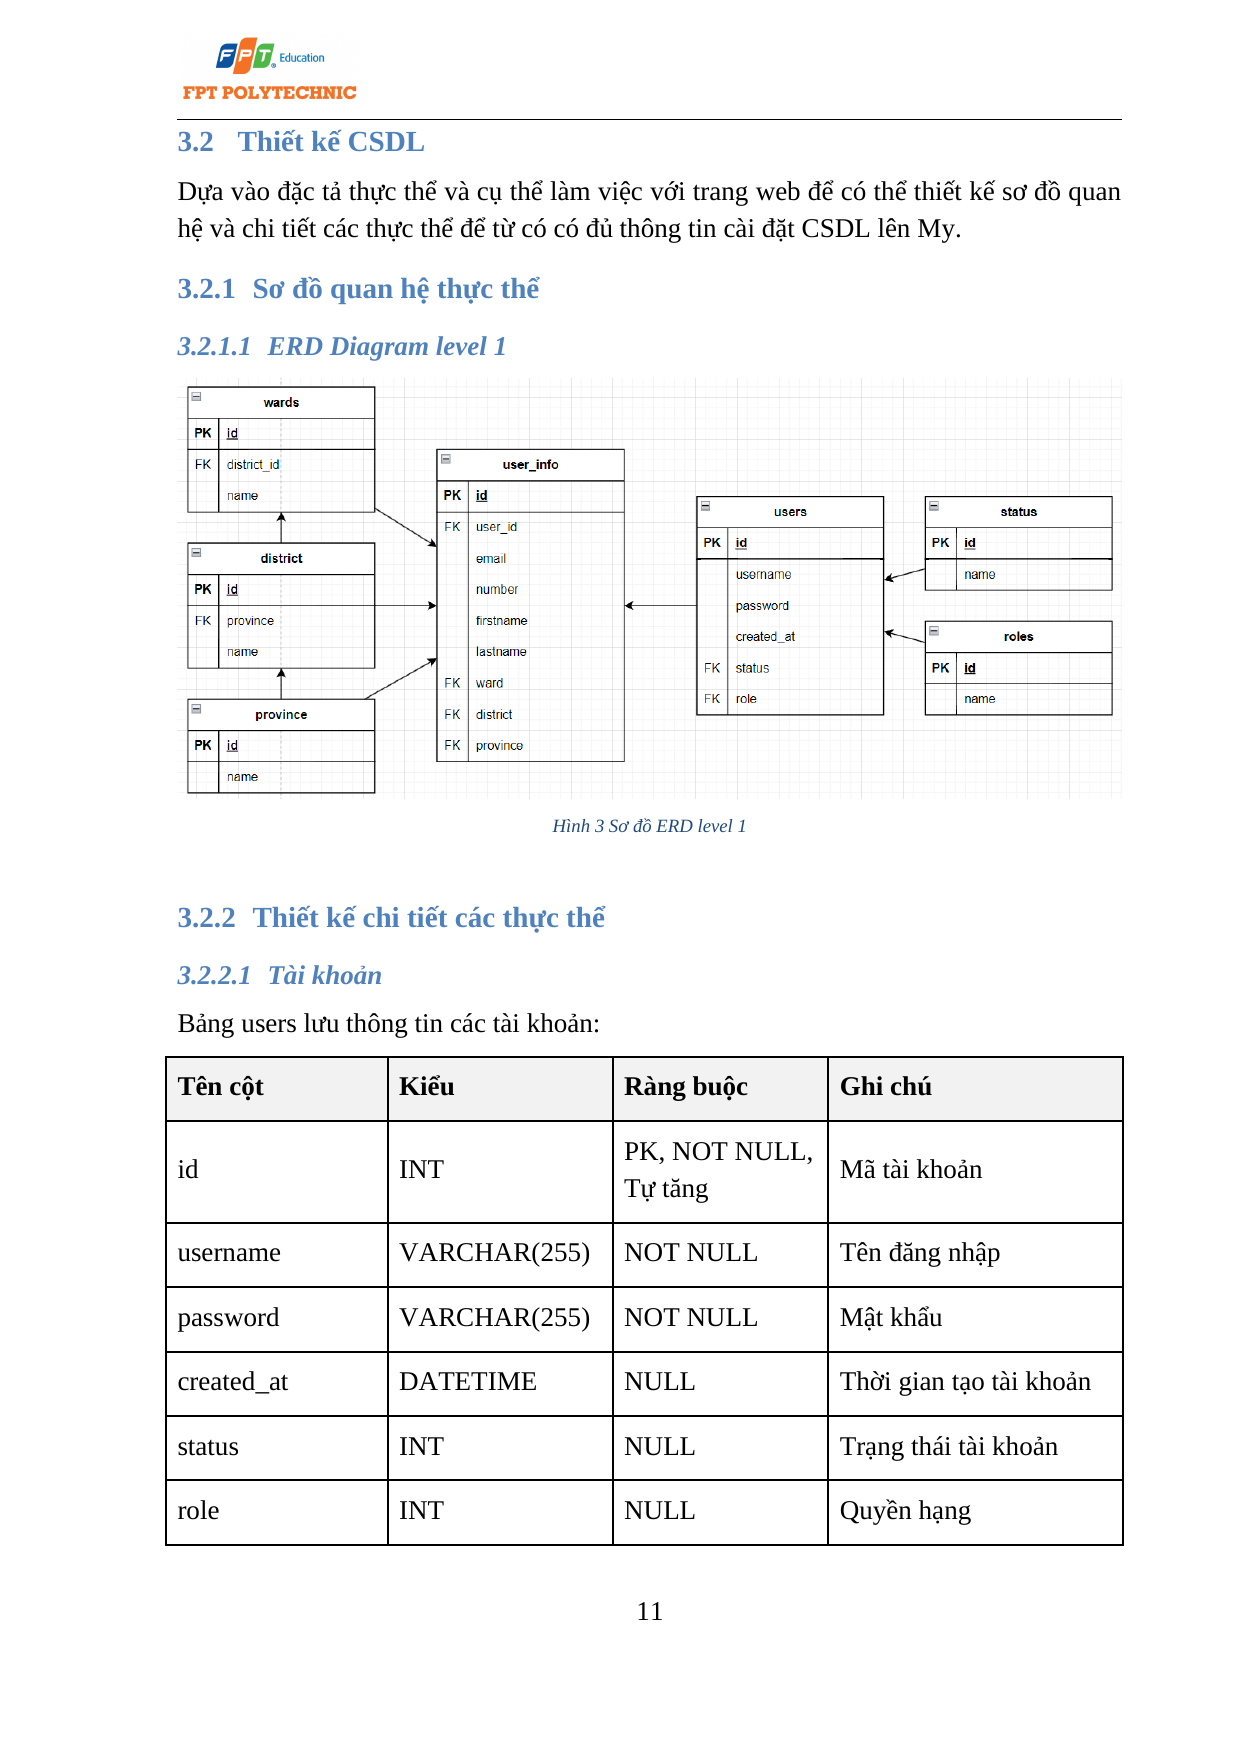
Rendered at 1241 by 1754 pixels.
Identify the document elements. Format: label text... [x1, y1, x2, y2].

table_cell Mã tài khoản [829, 1122, 1122, 1222]
table_cell NOT NULL [614, 1224, 827, 1286]
picture [177, 378, 1123, 799]
text Bảng users lưu thông tin các tài khoản: [177, 1008, 1122, 1039]
table_header Tên cột [167, 1058, 387, 1120]
table_header Ràng buộc [614, 1058, 827, 1120]
table_cell NULL [614, 1481, 827, 1544]
table_cell VARCHAR(255) [389, 1288, 612, 1351]
table_cell password [167, 1288, 387, 1351]
table_cell INT [389, 1481, 612, 1544]
table_cell Mật khẩu [829, 1288, 1122, 1351]
table_cell Tên đăng nhập [829, 1224, 1122, 1286]
table_cell NOT NULL [614, 1288, 827, 1351]
table_cell Thời gian tạo tài khoản [829, 1353, 1122, 1415]
table_header Kiểu [389, 1058, 612, 1120]
table_cell NULL [614, 1353, 827, 1415]
table_cell id [167, 1122, 387, 1222]
table_cell created_at [167, 1353, 387, 1415]
subtitle Thiết kế CSDL [177, 124, 1122, 158]
table_cell status [167, 1417, 387, 1479]
table_cell PK, NOT NULL, Tự tăng [614, 1122, 827, 1222]
table_cell Quyền hạng [829, 1481, 1122, 1544]
picture [179, 34, 359, 104]
table_cell DATETIME [389, 1353, 612, 1415]
table_cell role [167, 1481, 387, 1544]
table_cell username [167, 1224, 387, 1286]
subtitle Thiết kế chi tiết các thực thể [177, 900, 1122, 933]
table_cell NULL [614, 1417, 827, 1479]
table_cell INT [389, 1417, 612, 1479]
table_cell INT [389, 1122, 612, 1222]
table_cell Trạng thái tài khoản [829, 1417, 1122, 1479]
subtitle ERD Diagram level 1 [177, 330, 1122, 361]
table_cell VARCHAR(255) [389, 1224, 612, 1286]
text Dựa vào đặc tả thực thể và cụ thể làm việc với trang web để có thể thiết kế sơ đồ quan hệ và chi tiết các thực thể để từ có có đủ thông tin cài đặt CSDL lên My. [177, 175, 1122, 244]
subtitle Sơ đồ quan hệ thực thể [177, 271, 1122, 304]
table_header Ghi chú [829, 1058, 1122, 1120]
subtitle Tài khoản [177, 959, 1122, 991]
